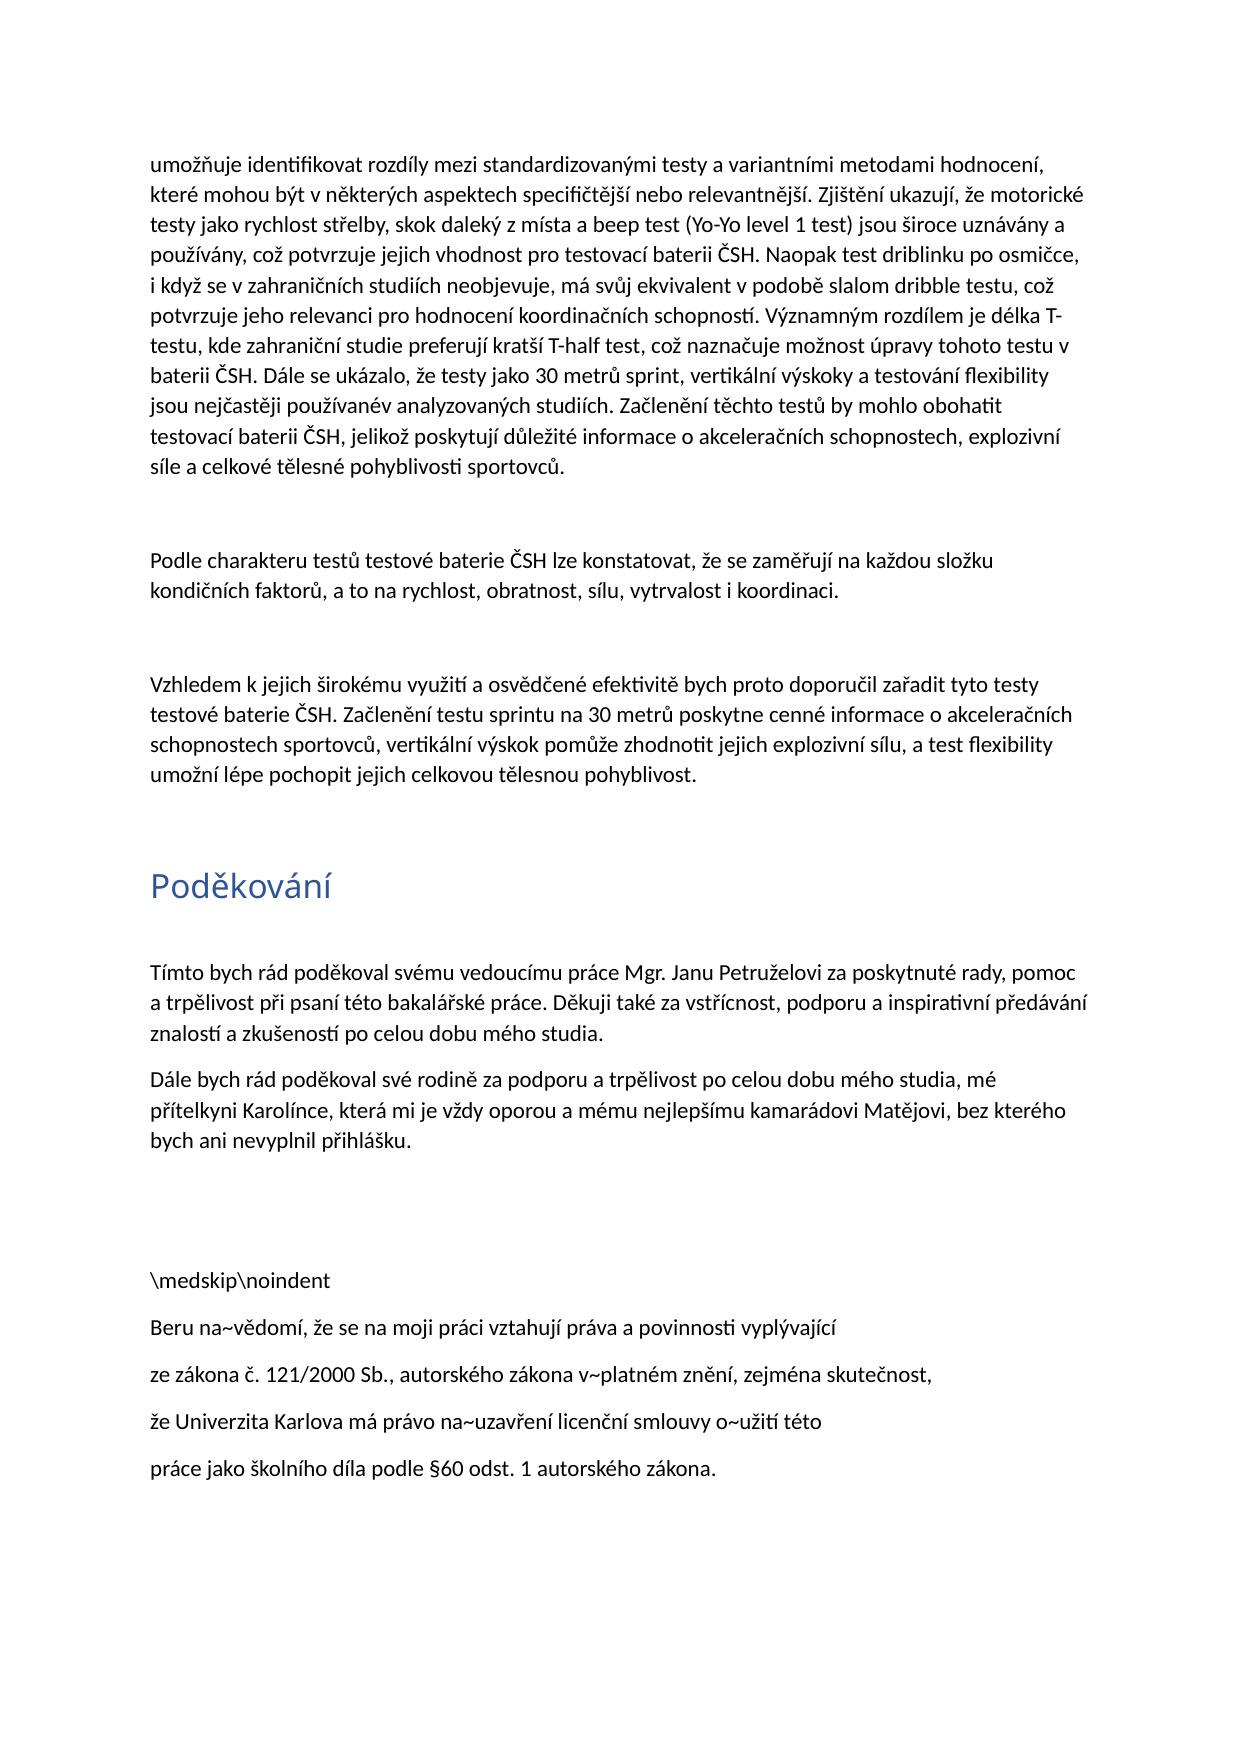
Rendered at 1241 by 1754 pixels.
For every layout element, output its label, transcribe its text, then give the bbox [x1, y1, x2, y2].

text Beru na~vědomí, že se na moji práci vztahují práva a povinnosti vyplývající [150, 1313, 1090, 1342]
text že Univerzita Karlova má právo na~uzavření licenční smlouvy o~užití této [150, 1407, 1090, 1435]
text Tímto bych rád poděkoval svému vedoucímu práce Mgr. Janu Petruželovi za poskytnuté rady, pomoc a trpělivost při psaní této bakalářské práce. Děkuji také za vstřícnost, podporu a inspirativní předávání znalostí a zkušeností po celou dobu mého studia. [150, 958, 1090, 1047]
text \medskip\noindent [150, 1267, 1090, 1295]
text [150, 150, 1090, 480]
subtitle Poděkování [150, 862, 1090, 908]
text práce jako školního díla podle §60 odst. 1 autorského zákona. [150, 1454, 1090, 1482]
text ze zákona č. 121/2000 Sb., autorského zákona v~platném znění, zejména skutečnost, [150, 1360, 1090, 1388]
text Podle charakteru testů testové baterie ČSH lze konstatovat, že se zaměřují na každou složku kondičních faktorů, a to na rychlost, obratnost, sílu, vytrvalost i koordinaci. [150, 546, 1090, 604]
text Vzhledem k jejich širokému využití a osvědčené efektivitě bych proto doporučil zařadit tyto testy testové baterie ČSH. Začlenění testu sprintu na 30 metrů poskytne cenné informace o akceleračních schopnostech sportovců, vertikální výskok pomůže zhodnotit jejich explozivní sílu, a test flexibility umožní lépe pochopit jejich celkovou tělesnou pohyblivost. [150, 670, 1090, 788]
text Dále bych rád poděkoval své rodině za podporu a trpělivost po celou dobu mého studia, mé přítelkyni Karolínce, která mi je vždy oporou a mému nejlepšímu kamarádovi Matějovi, bez kterého bych ani nevyplnil přihlášku. [150, 1066, 1090, 1154]
